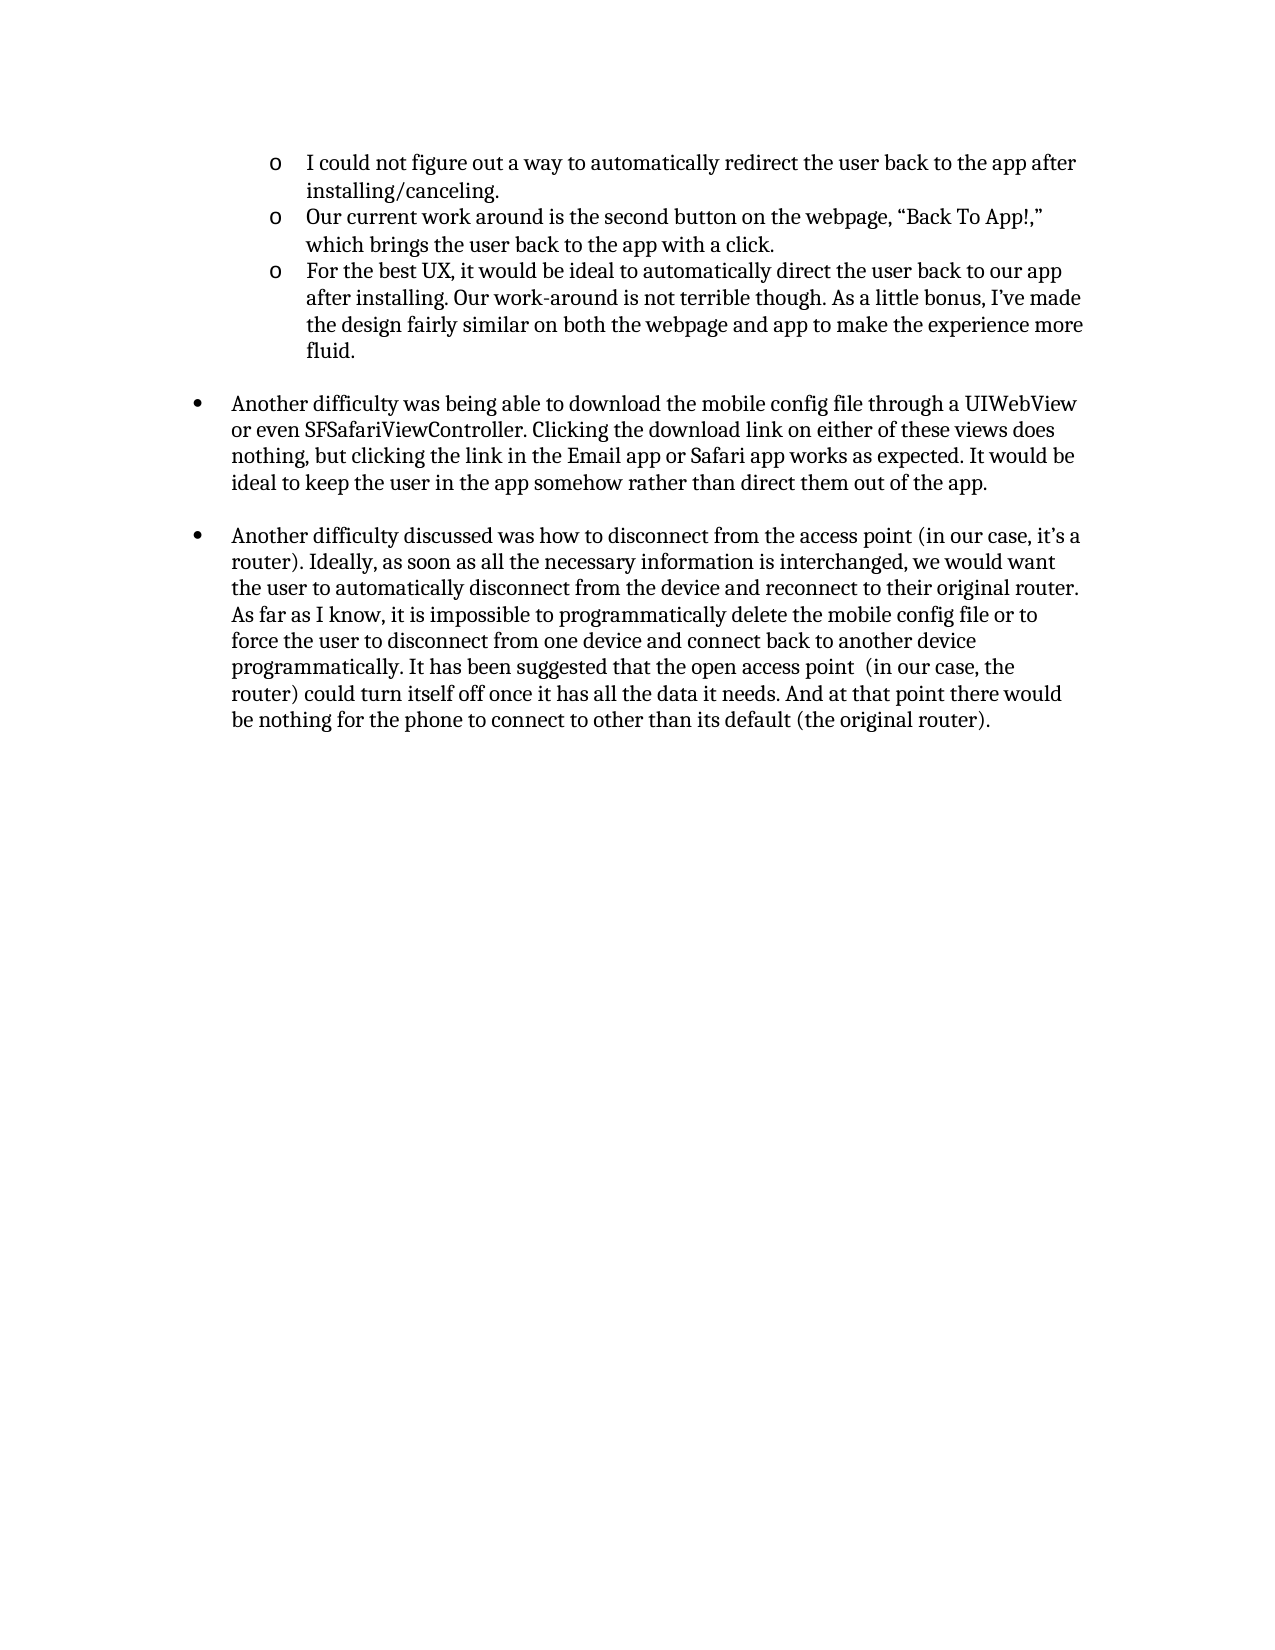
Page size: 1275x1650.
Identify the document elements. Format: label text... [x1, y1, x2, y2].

list I could not figure out a way to automatically redirect the user back to the app after installing/canceling. [269, 150, 1087, 204]
list Another difficulty was being able to download the mobile config file through a UIWebView or even SFSafariViewController. Clicking the download link on either of these views does nothing, but clicking the link in the Email app or Safari app works as expected. It would be ideal to keep the user in the app somehow rather than direct them out of the app. [194, 391, 1087, 496]
list Our current work around is the second button on the webpage, “Back To App!,” which brings the user back to the app with a click. [269, 204, 1087, 258]
list For the best UX, it would be ideal to automatically direct the user back to our app after installing. Our work-around is not terrible though. As a little bonus, I’ve made the design fairly similar on both the webpage and app to make the experience more fluid. [269, 258, 1087, 364]
list Another difficulty discussed was how to disconnect from the access point (in our case, it’s a router). Ideally, as soon as all the necessary information is interchanged, we would want the user to automatically disconnect from the device and reconnect to their original router. As far as I know, it is impossible to programmatically delete the mobile config file or to force the user to disconnect from one device and connect back to another device programmatically. It has been suggested that the open access point (in our case, the router) could turn itself off once it has all the data it needs. And at that point there would be nothing for the phone to connect to other than its default (the original router). [194, 522, 1087, 733]
